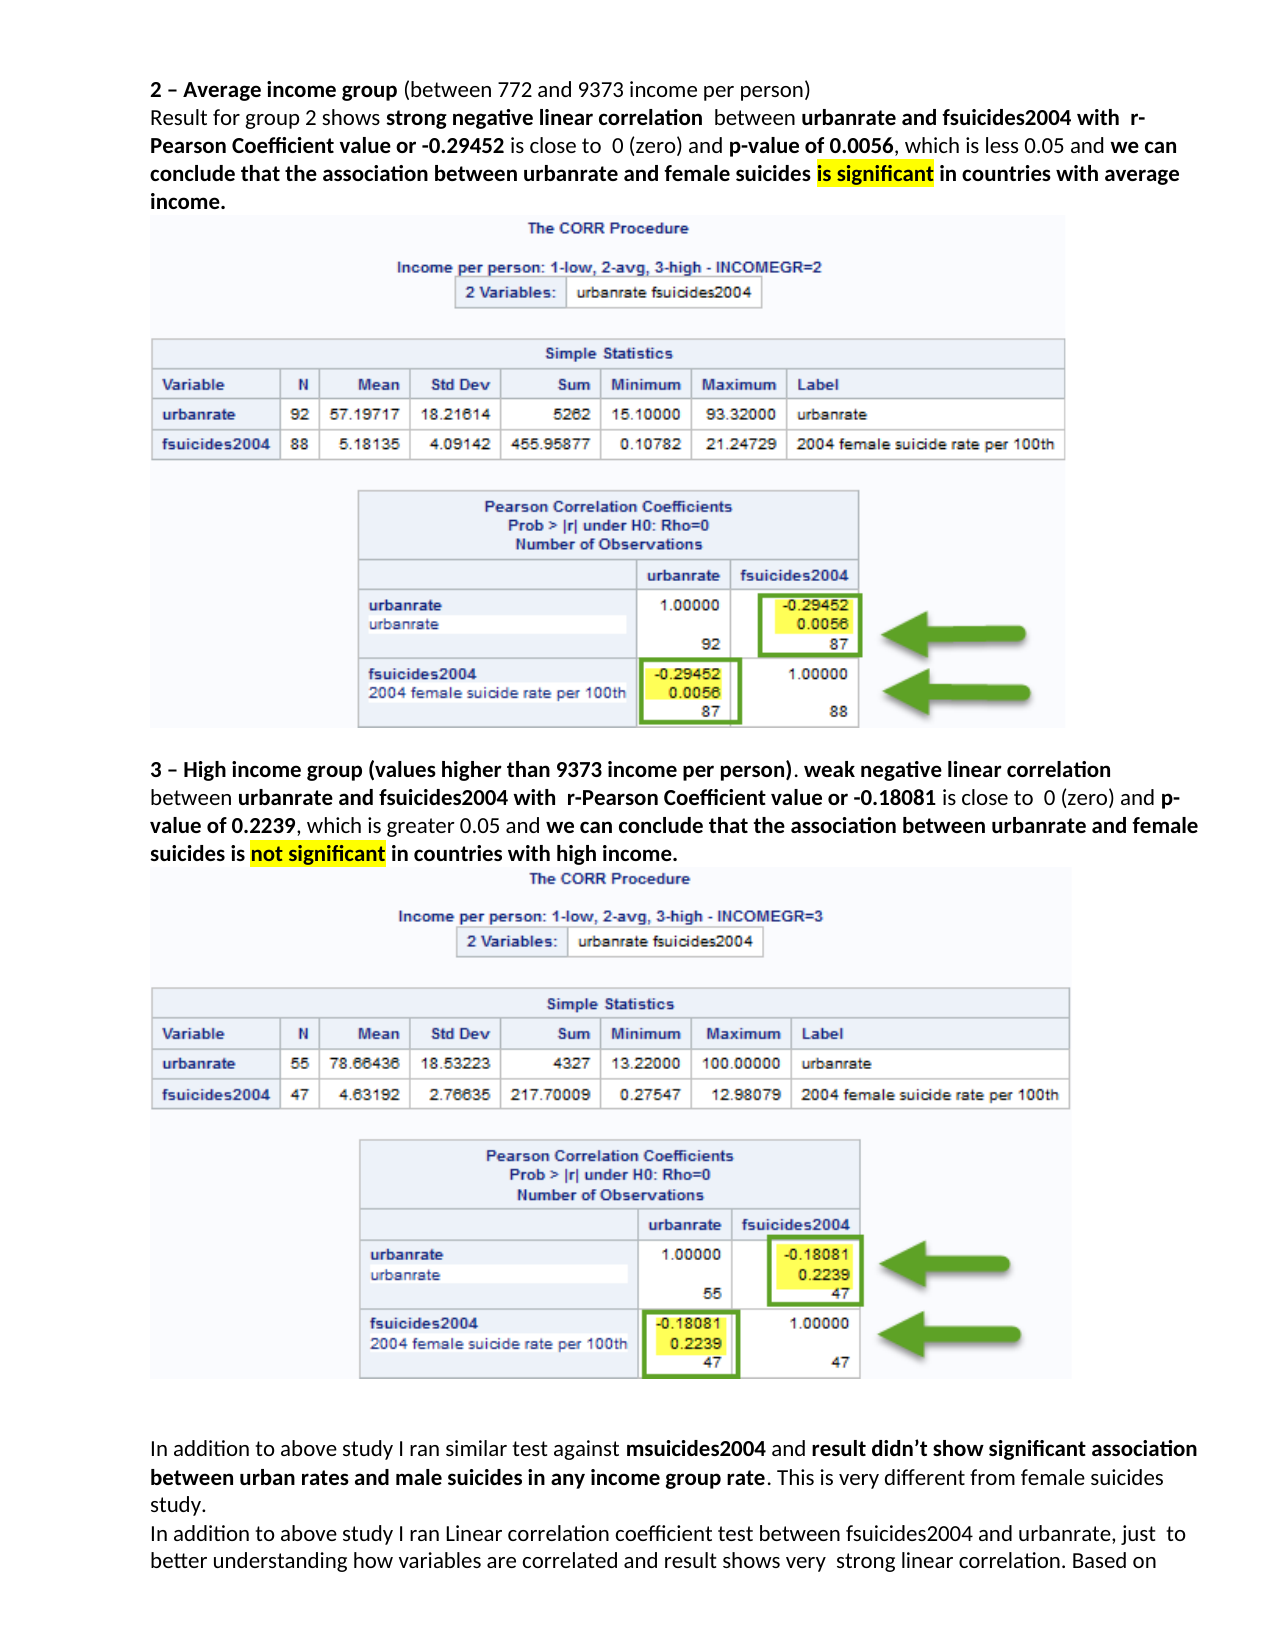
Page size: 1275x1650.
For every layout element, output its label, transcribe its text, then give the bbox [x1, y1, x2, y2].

picture [150, 867, 1072, 1379]
text 3 – High income group (values higher than 9373 income per person). weak negative linear correlation between urbanrate and fsuicides2004 with r-Pearson Coefficient value or -0.18081 is close to 0 (zero) and p-value of 0.2239, which is greater 0.05 and we can conclude that the association between urbanrate and female suicides is not significant in countries with high income. [150, 756, 1200, 868]
text 2 – Average income group (between 772 and 9373 income per person) [150, 75, 1200, 103]
text Result for group 2 shows strong negative linear correlation between urbanrate and fsuicides2004 with r-Pearson Coefficient value or -0.29452 is close to 0 (zero) and p-value of 0.0056, which is less 0.05 and we can conclude that the association between urbanrate and female suicides is significant in countries with average income. [150, 103, 1200, 215]
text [150, 1519, 1200, 1575]
text In addition to above study I ran similar test against msuicides2004 and result didn’t show significant association between urban rates and male suicides in any income group rate. This is very different from female suicides study. [150, 1434, 1200, 1519]
picture [150, 215, 1066, 728]
